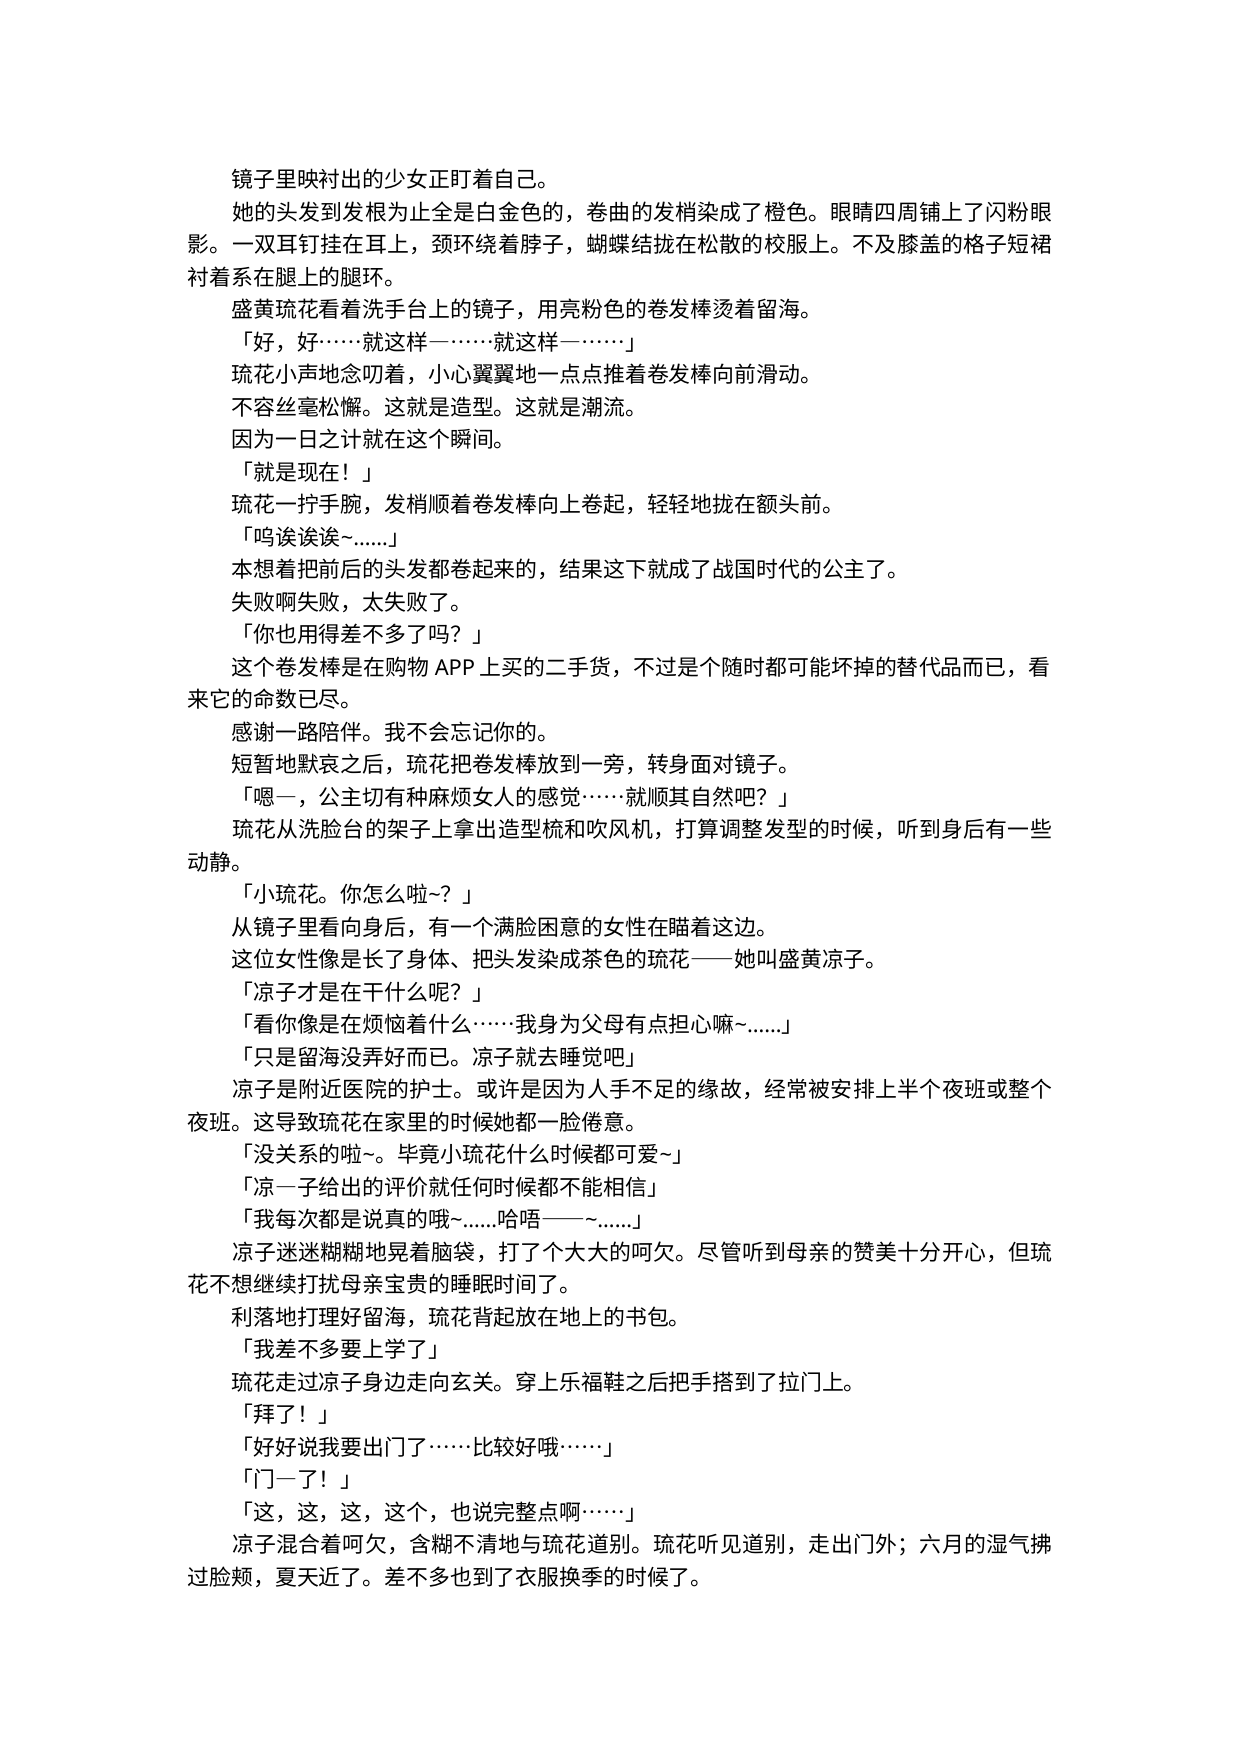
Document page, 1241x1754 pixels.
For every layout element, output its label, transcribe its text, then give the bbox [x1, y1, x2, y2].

text 「好，好……就这样—……就这样—……」 [187, 324, 1053, 357]
text 她的头发到发根为止全是白金色的，卷曲的发梢染成了橙色。眼睛四周铺上了闪粉眼影。一双耳钉挂在耳上，颈环绕着脖子，蝴蝶结拢在松散的校服上。不及膝盖的格子短裙衬着系在腿上的腿环。 [187, 194, 1053, 292]
text 「凉—子给出的评价就任何时候都不能相信」 [187, 1169, 1053, 1202]
text 失败啊失败，太失败了。 [187, 584, 1053, 617]
text 「门—了！」 [187, 1462, 1053, 1494]
text 琉花一拧手腕，发梢顺着卷发棒向上卷起，轻轻地拢在额头前。 [187, 487, 1053, 519]
text 「我每次都是说真的哦~……哈唔——~……」 [187, 1202, 1053, 1234]
text 凉子是附近医院的护士。或许是因为人手不足的缘故，经常被安排上半个夜班或整个夜班。这导致琉花在家里的时候她都一脸倦意。 [187, 1072, 1053, 1137]
text 盛黄琉花看着洗手台上的镜子，用亮粉色的卷发棒烫着留海。 [187, 292, 1053, 324]
text 琉花从洗脸台的架子上拿出造型梳和吹风机，打算调整发型的时候，听到身后有一些动静。 [187, 812, 1053, 877]
text 这位女性像是长了身体、把头发染成茶色的琉花——她叫盛黄凉子。 [187, 942, 1053, 974]
text 「小琉花。你怎么啦~？」 [187, 877, 1053, 909]
text 「这，这，这，这个，也说完整点啊……」 [187, 1494, 1053, 1527]
text 不容丝毫松懈。这就是造型。这就是潮流。 [187, 389, 1053, 422]
text 凉子混合着呵欠，含糊不清地与琉花道别。琉花听见道别，走出门外；六月的湿气拂过脸颊，夏天近了。差不多也到了衣服换季的时候了。 [187, 1527, 1053, 1592]
text 「拜了！」 [187, 1397, 1053, 1429]
text 「看你像是在烦恼着什么……我身为父母有点担心嘛~……」 [187, 1007, 1053, 1039]
text 因为一日之计就在这个瞬间。 [187, 422, 1053, 454]
text 镜子里映衬出的少女正盯着自己。 [187, 162, 1053, 194]
text 「好好说我要出门了……比较好哦……」 [187, 1429, 1053, 1462]
text 感谢一路陪伴。我不会忘记你的。 [187, 714, 1053, 747]
text 本想着把前后的头发都卷起来的，结果这下就成了战国时代的公主了。 [187, 552, 1053, 584]
text 「我差不多要上学了」 [187, 1332, 1053, 1364]
text 「嗯—，公主切有种麻烦女人的感觉……就顺其自然吧？」 [187, 779, 1053, 812]
text 凉子迷迷糊糊地晃着脑袋，打了个大大的呵欠。尽管听到母亲的赞美十分开心，但琉花不想继续打扰母亲宝贵的睡眠时间了。 [187, 1234, 1053, 1299]
text 短暂地默哀之后，琉花把卷发棒放到一旁，转身面对镜子。 [187, 747, 1053, 779]
text 琉花走过凉子身边走向玄关。穿上乐福鞋之后把手搭到了拉门上。 [187, 1364, 1053, 1397]
text 「呜诶诶诶~……」 [187, 519, 1053, 552]
text 利落地打理好留海，琉花背起放在地上的书包。 [187, 1299, 1053, 1332]
text 「只是留海没弄好而已。凉子就去睡觉吧」 [187, 1039, 1053, 1072]
text 「你也用得差不多了吗？」 [187, 617, 1053, 649]
text 「凉子才是在干什么呢？」 [187, 974, 1053, 1007]
text 琉花小声地念叨着，小心翼翼地一点点推着卷发棒向前滑动。 [187, 357, 1053, 389]
text 这个卷发棒是在购物APP上买的二手货，不过是个随时都可能坏掉的替代品而已，看来它的命数已尽。 [187, 649, 1053, 714]
text 「没关系的啦~。毕竟小琉花什么时候都可爱~」 [187, 1137, 1053, 1169]
text 「就是现在！」 [187, 454, 1053, 487]
text 从镜子里看向身后，有一个满脸困意的女性在瞄着这边。 [187, 909, 1053, 942]
